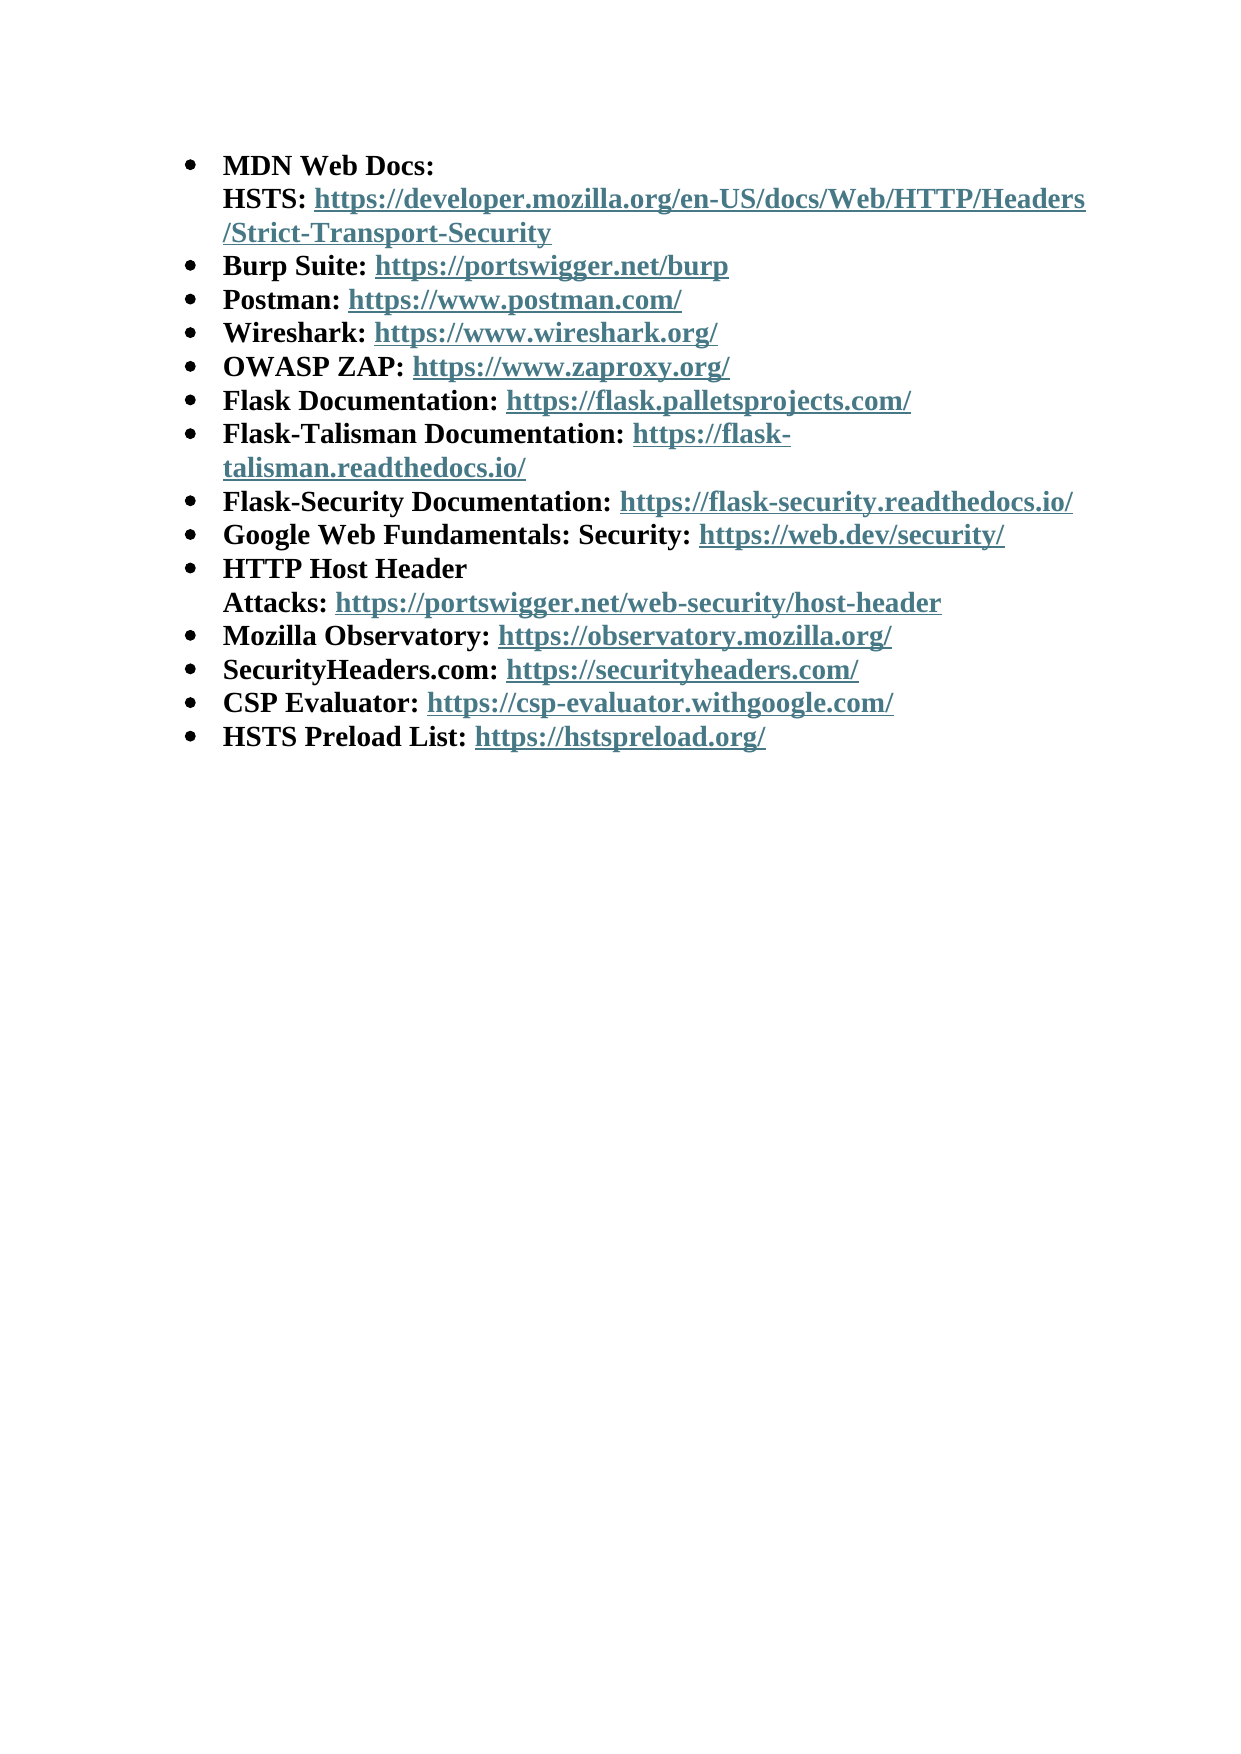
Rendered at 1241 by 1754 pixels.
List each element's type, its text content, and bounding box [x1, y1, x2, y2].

list SecurityHeaders.com: https://securityheaders.com/ [185, 652, 1093, 686]
list Burp Suite: https://portswigger.net/burp [185, 248, 1093, 282]
list Flask-Talisman Documentation: https://flask-talisman.readthedocs.io/ [185, 417, 1093, 484]
list HTTP Host Header Attacks: https://portswigger.net/web-security/host-header [185, 551, 1093, 618]
list Wireshark: https://www.wireshark.org/ [185, 316, 1093, 349]
list HSTS Preload List: https://hstspreload.org/ [185, 719, 1093, 753]
list MDN Web Docs: HSTS: https://developer.mozilla.org/en-US/docs/Web/HTTP/Headers/Strict-Transport-Security [185, 148, 1093, 248]
list Flask-Security Documentation: https://flask-security.readthedocs.io/ [185, 484, 1093, 517]
list CSP Evaluator: https://csp-evaluator.withgoogle.com/ [185, 686, 1093, 719]
list Mozilla Observatory: https://observatory.mozilla.org/ [185, 618, 1093, 652]
list Flask Documentation: https://flask.palletsprojects.com/ [185, 383, 1093, 417]
list OWASP ZAP: https://www.zaproxy.org/ [185, 349, 1093, 383]
list Postman: https://www.postman.com/ [185, 282, 1093, 316]
list Google Web Fundamentals: Security: https://web.dev/security/ [185, 517, 1093, 551]
